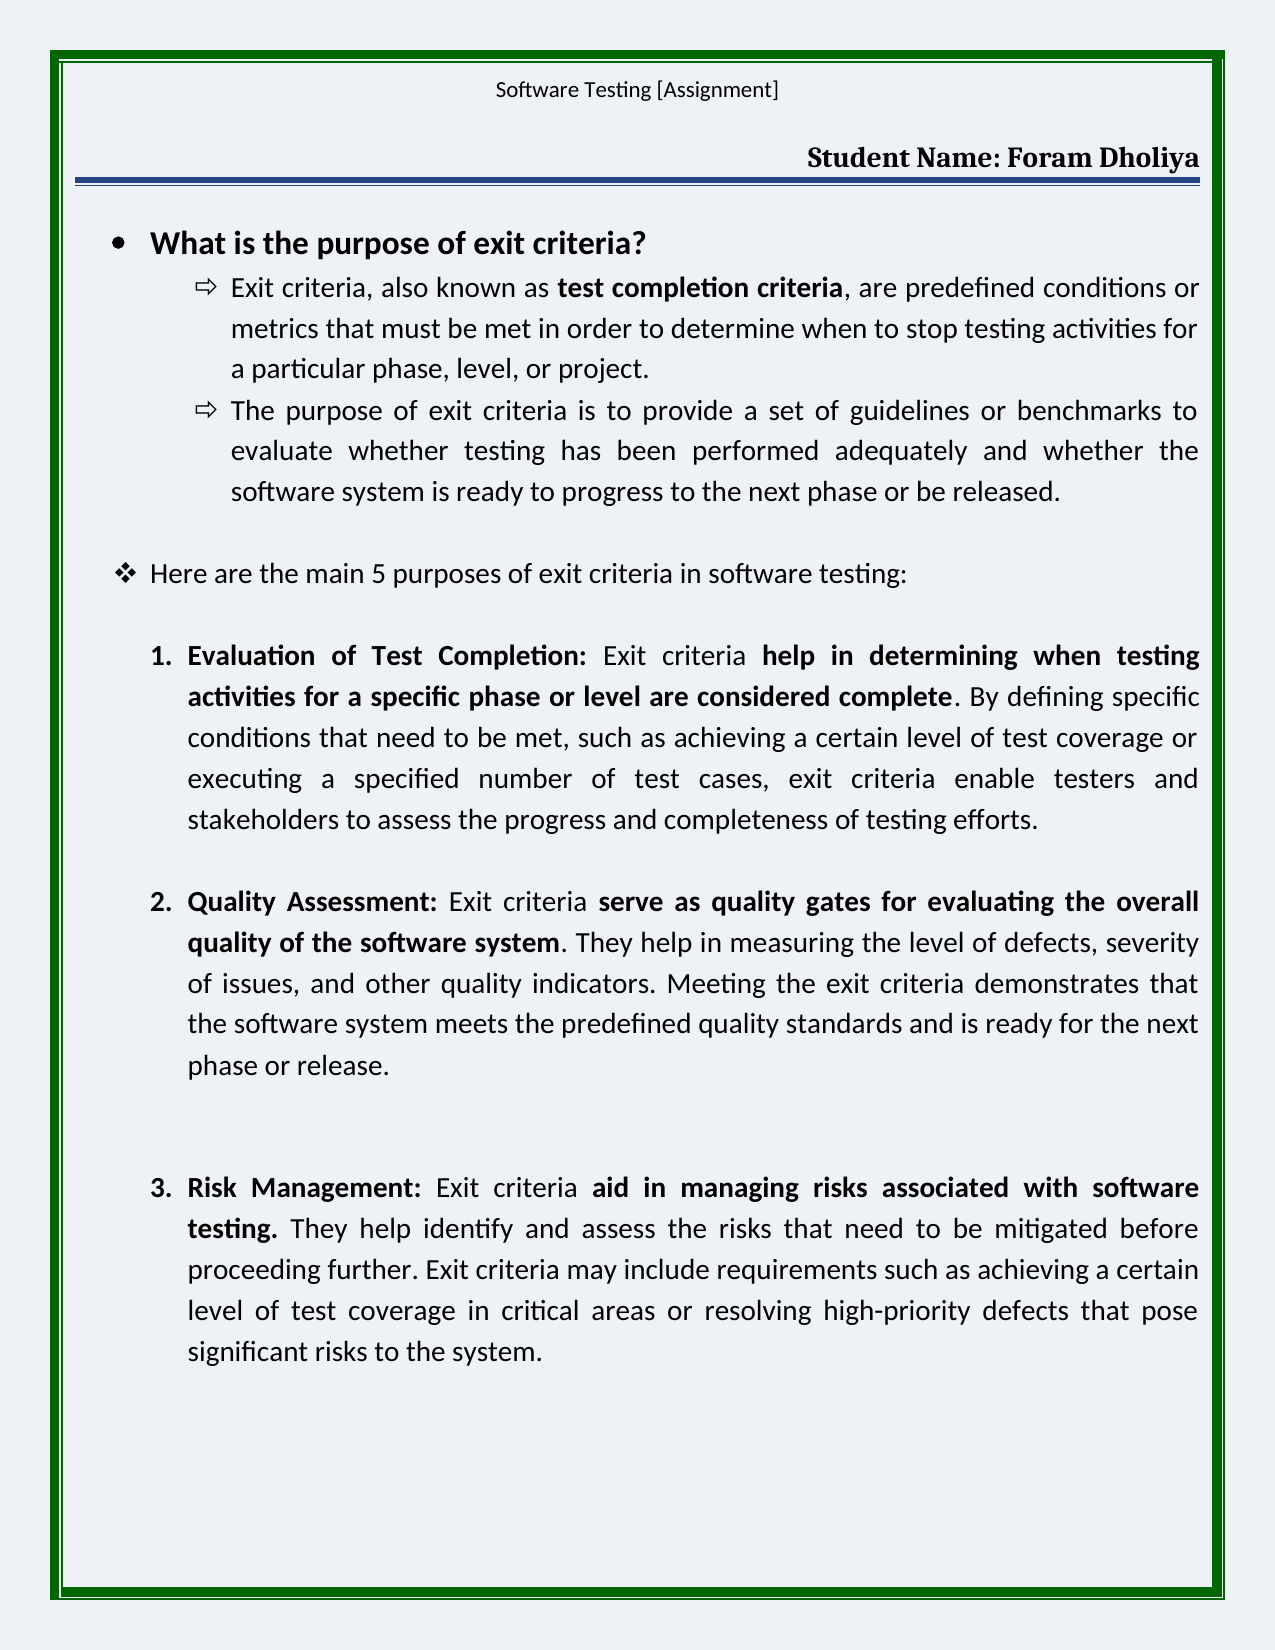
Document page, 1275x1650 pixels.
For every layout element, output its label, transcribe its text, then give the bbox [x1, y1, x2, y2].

list Risk Management: Exit criteria aid in managing risks associated with software testing. They help identify and assess the risks that need to be mitigated before proceeding further. Exit criteria may include requirements such as achieving a certain level of test coverage in critical areas or resolving high-priority defects that pose significant risks to the system. [150, 1169, 1200, 1369]
list The purpose of exit criteria is to provide a set of guidelines or benchmarks to evaluate whether testing has been performed adequately and whether the software system is ready to progress to the next phase or be released. [193, 392, 1200, 509]
list Exit criteria, also known as test completion criteria, are predefined conditions or metrics that must be met in order to determine when to stop testing activities for a particular phase, level, or project. [193, 269, 1200, 386]
list Quality Assessment: Exit criteria serve as quality gates for evaluating the overall quality of the software system. They help in measuring the level of defects, severity of issues, and other quality indicators. Meeting the exit criteria demonstrates that the software system meets the predefined quality standards and is ready for the next phase or release. [150, 883, 1200, 1082]
list What is the purpose of exit criteria? [112, 222, 1200, 263]
list Here are the main 5 purposes of exit criteria in software testing: [112, 555, 1200, 591]
list Evaluation of Test Completion: Exit criteria help in determining when testing activities for a specific phase or level are considered complete. By defining specific conditions that need to be met, such as achieving a certain level of test coverage or executing a specified number of test cases, exit criteria enable testers and stakeholders to assess the progress and completeness of testing efforts. [150, 637, 1200, 837]
